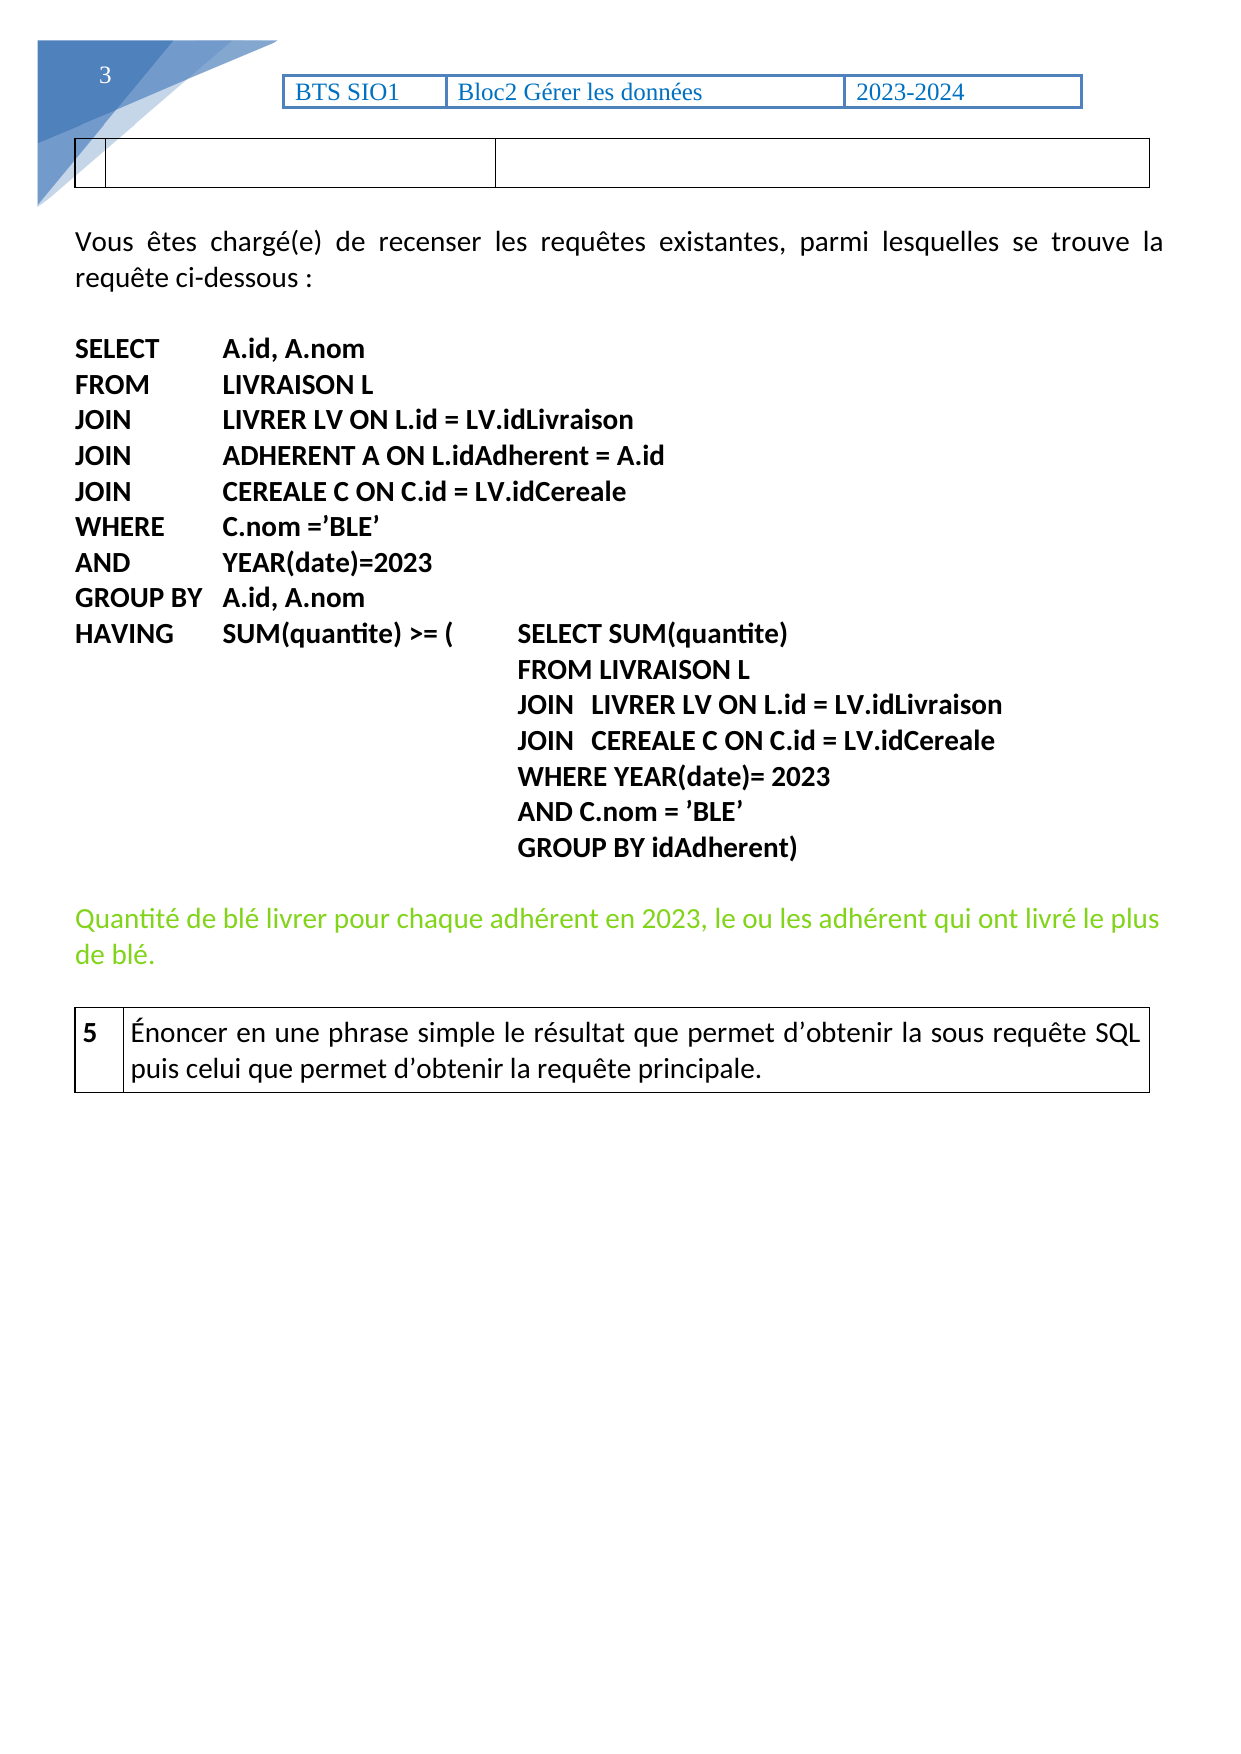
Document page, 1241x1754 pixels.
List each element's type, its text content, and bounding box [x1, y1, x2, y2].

text JOIN LIVRER LV ON L.id = LV.idLivraison [75, 686, 1165, 722]
text JOIN CEREALE C ON C.id = LV.idCereale [75, 473, 1165, 508]
table_header 5 [76, 1008, 123, 1092]
text SELECT A.id, A.nom [75, 330, 1165, 366]
text GROUP BY idAdherent) [75, 829, 1165, 864]
text JOIN ADHERENT A ON L.idAdherent = A.id [75, 437, 1165, 473]
table_header Énoncer en une phrase simple le résultat que permet d’obtenir la sous requête SQL puis celui que permet d’obtenir la requête principale. [124, 1008, 1149, 1092]
text AND YEAR(date)=2023 [75, 544, 1165, 579]
text HAVING SUM(quantite) >= ( SELECT SUM(quantite) [75, 615, 1165, 651]
picture [37, 40, 279, 209]
table_cell 4 [76, 139, 105, 187]
text JOIN LIVRER LV ON L.id = LV.idLivraison [75, 401, 1165, 437]
text GROUP BY A.id, A.nom [75, 579, 1165, 615]
text AND C.nom = ’BLE’ [75, 793, 1165, 829]
text Vous êtes chargé(e) de recenser les requêtes existantes, parmi lesquelles se trouve la requête ci-dessous : [75, 223, 1165, 294]
text JOIN CEREALE C ON C.id = LV.idCereale [444, 722, 1165, 758]
text FROM LIVRAISON L [75, 651, 1165, 686]
text WHERE YEAR(date)= 2023 [75, 758, 1165, 793]
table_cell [496, 139, 1149, 187]
text WHERE C.nom =’BLE’ [75, 508, 1165, 544]
text FROM LIVRAISON L [75, 366, 1165, 401]
text Quantité de blé livrer pour chaque adhérent en 2023, le ou les adhérent qui ont livré le plus de blé. [75, 900, 1165, 971]
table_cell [106, 139, 495, 187]
